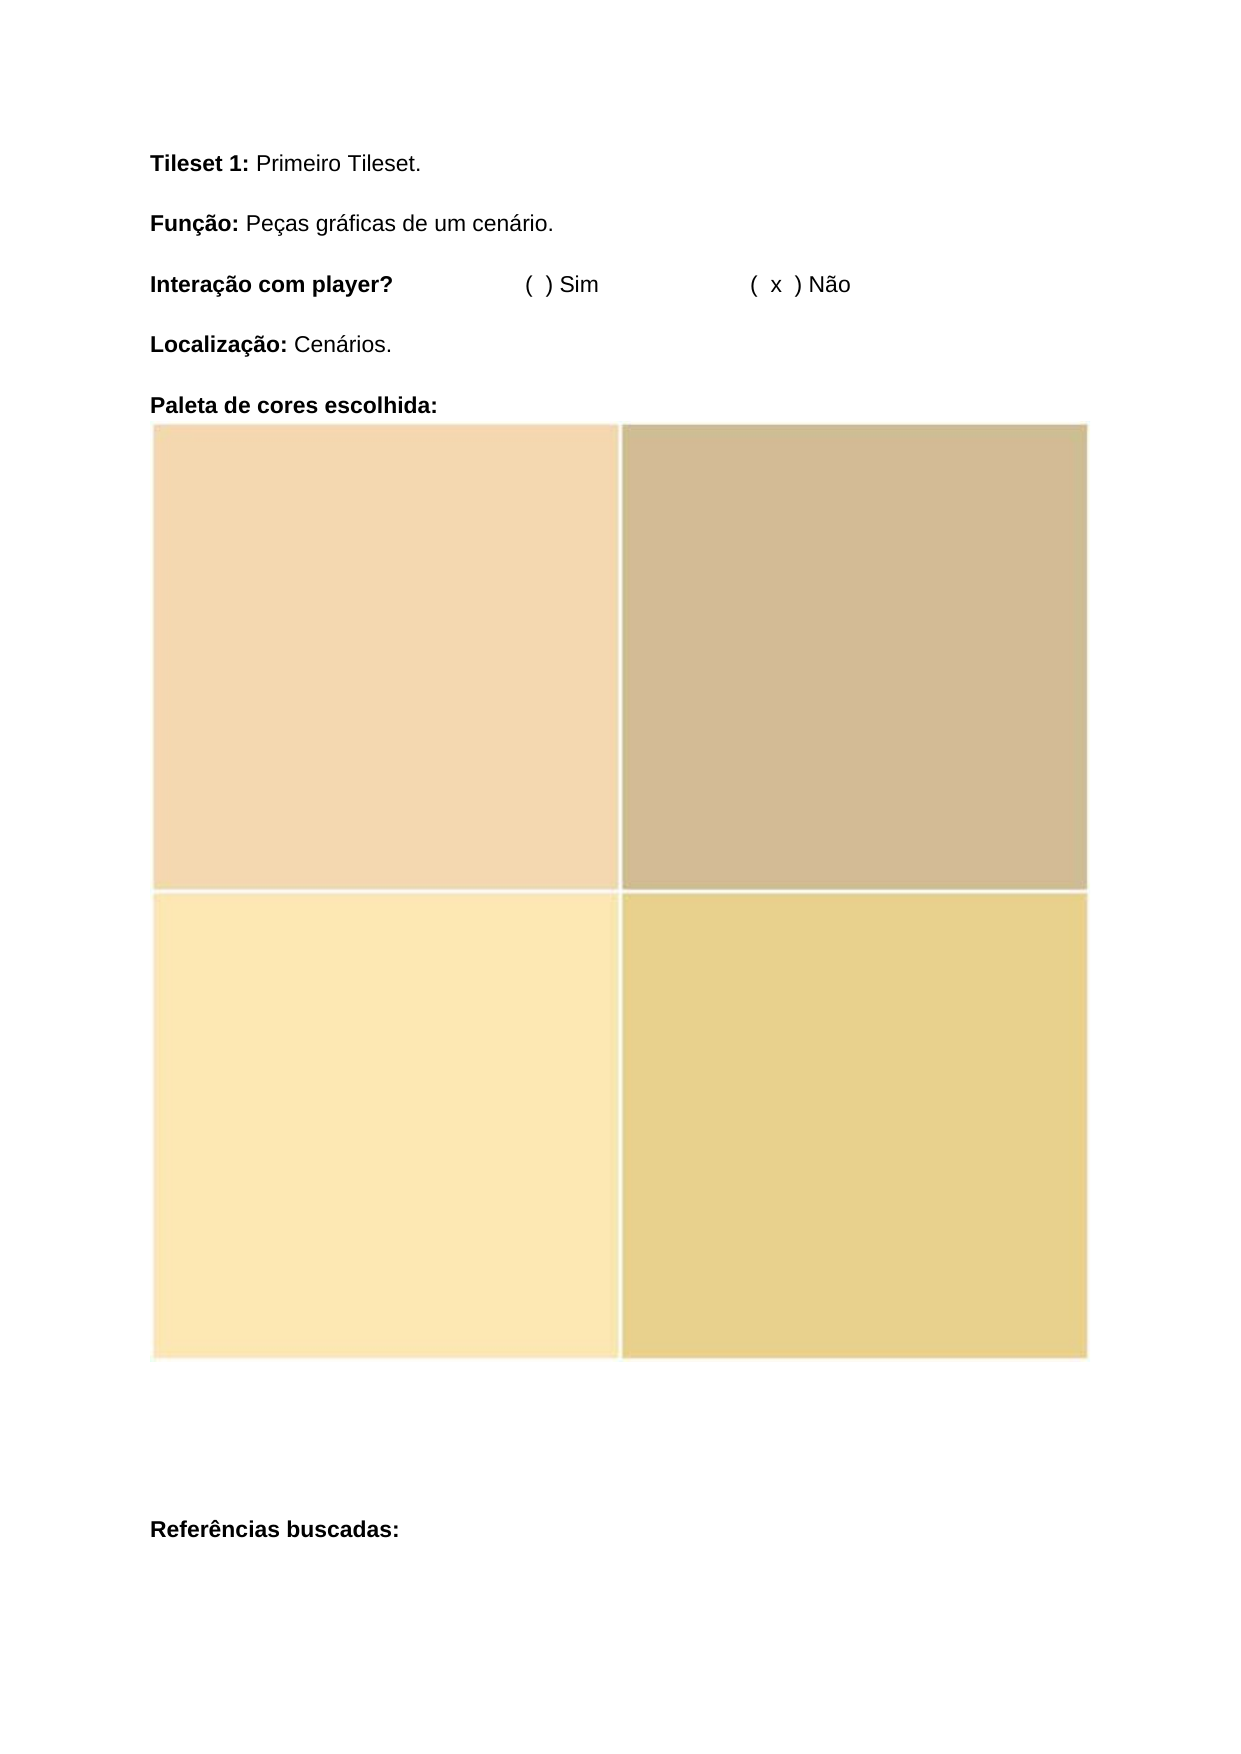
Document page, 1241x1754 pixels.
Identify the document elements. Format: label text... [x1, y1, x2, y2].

text Paleta de cores escolhida: [150, 392, 1090, 418]
text Função: Peças gráficas de um cenário. [150, 210, 1090, 237]
text Tileset 1: Primeiro Tileset. [150, 150, 1090, 176]
text Referências buscadas: [150, 1516, 1090, 1543]
picture [150, 421, 1091, 1362]
text Interação com player? ( ) Sim ( x ) Não [150, 271, 1090, 297]
text Localização: Cenários. [150, 331, 1090, 358]
